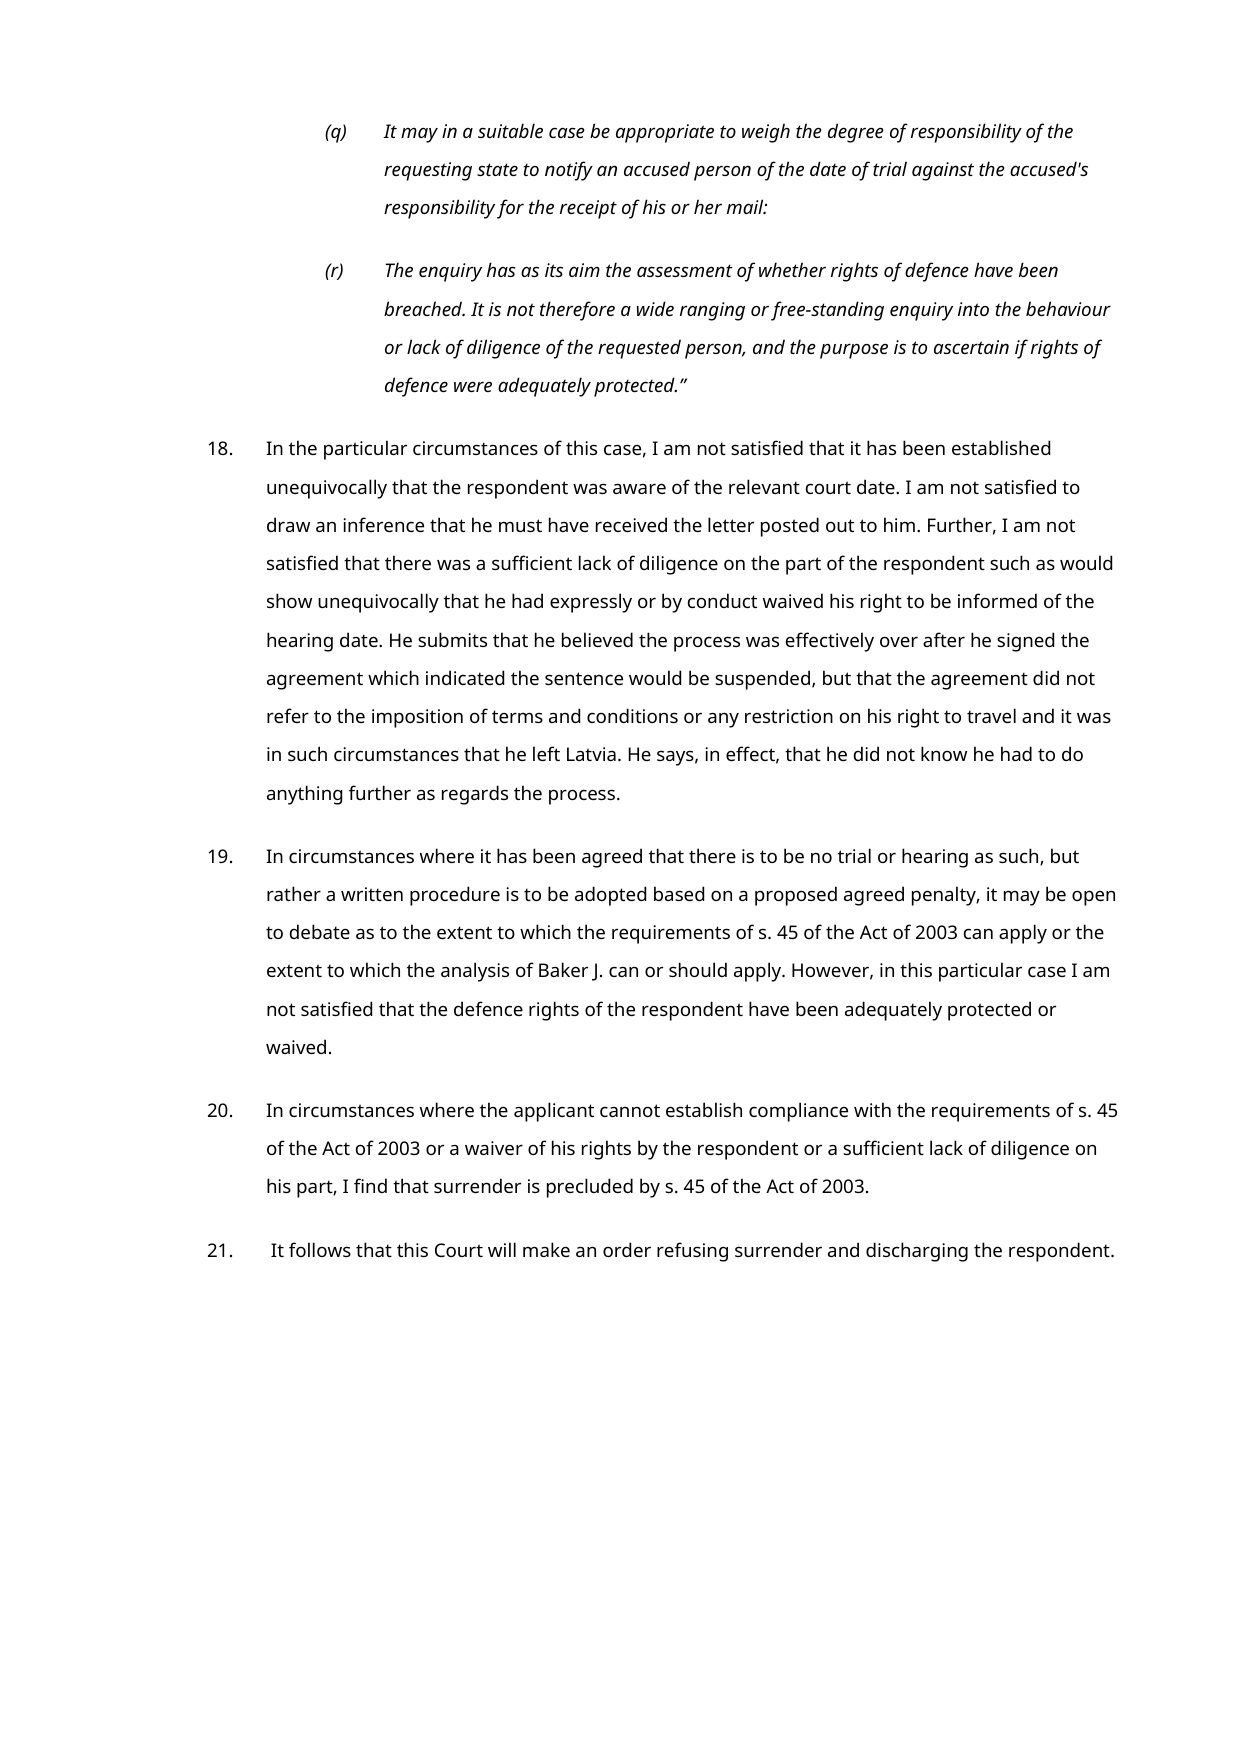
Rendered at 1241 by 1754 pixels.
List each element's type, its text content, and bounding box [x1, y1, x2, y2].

text (r) The enquiry has as its aim the assessment of whether rights of defence have been breached. It is not therefore a wide ranging or free-standing enquiry into the behaviour or lack of diligence of the requested person, and the purpose is to ascertain if rights of defence were adequately protected.” [325, 258, 1122, 398]
text 20. In circumstances where the applicant cannot establish compliance with the requirements of s. 45 of the Act of 2003 or a waiver of his rights by the respondent or a sufficient lack of diligence on his part, I find that surrender is precluded by s. 45 of the Act of 2003. [207, 1097, 1122, 1199]
text 18. In the particular circumstances of this case, I am not satisfied that it has been established unequivocally that the respondent was aware of the relevant court date. I am not satisfied to draw an inference that he must have received the letter posted out to him. Further, I am not satisfied that there was a sufficient lack of diligence on the part of the respondent such as would show unequivocally that he had expressly or by conduct waived his right to be informed of the hearing date. He submits that he believed the process was effectively over after he signed the agreement which indicated the sentence would be suspended, but that the agreement did not refer to the imposition of terms and conditions or any restriction on his right to travel and it was in such circumstances that he left Latvia. He says, in effect, that he did not know he had to do anything further as regards the process. [207, 436, 1122, 805]
text (q) It may in a suitable case be appropriate to weigh the degree of responsibility of the requesting state to notify an accused person of the date of trial against the accused's responsibility for the receipt of his or her mail: [325, 118, 1122, 220]
text 21. It follows that this Court will make an order refusing surrender and discharging the respondent. [207, 1237, 1122, 1263]
text 19. In circumstances where it has been agreed that there is to be no trial or hearing as such, but rather a written procedure is to be adopted based on a proposed agreed penalty, it may be open to debate as to the extent to which the requirements of s. 45 of the Act of 2003 can apply or the extent to which the analysis of Baker J. can or should apply. However, in this particular case I am not satisfied that the defence rights of the respondent have been adequately protected or waived. [207, 843, 1122, 1060]
